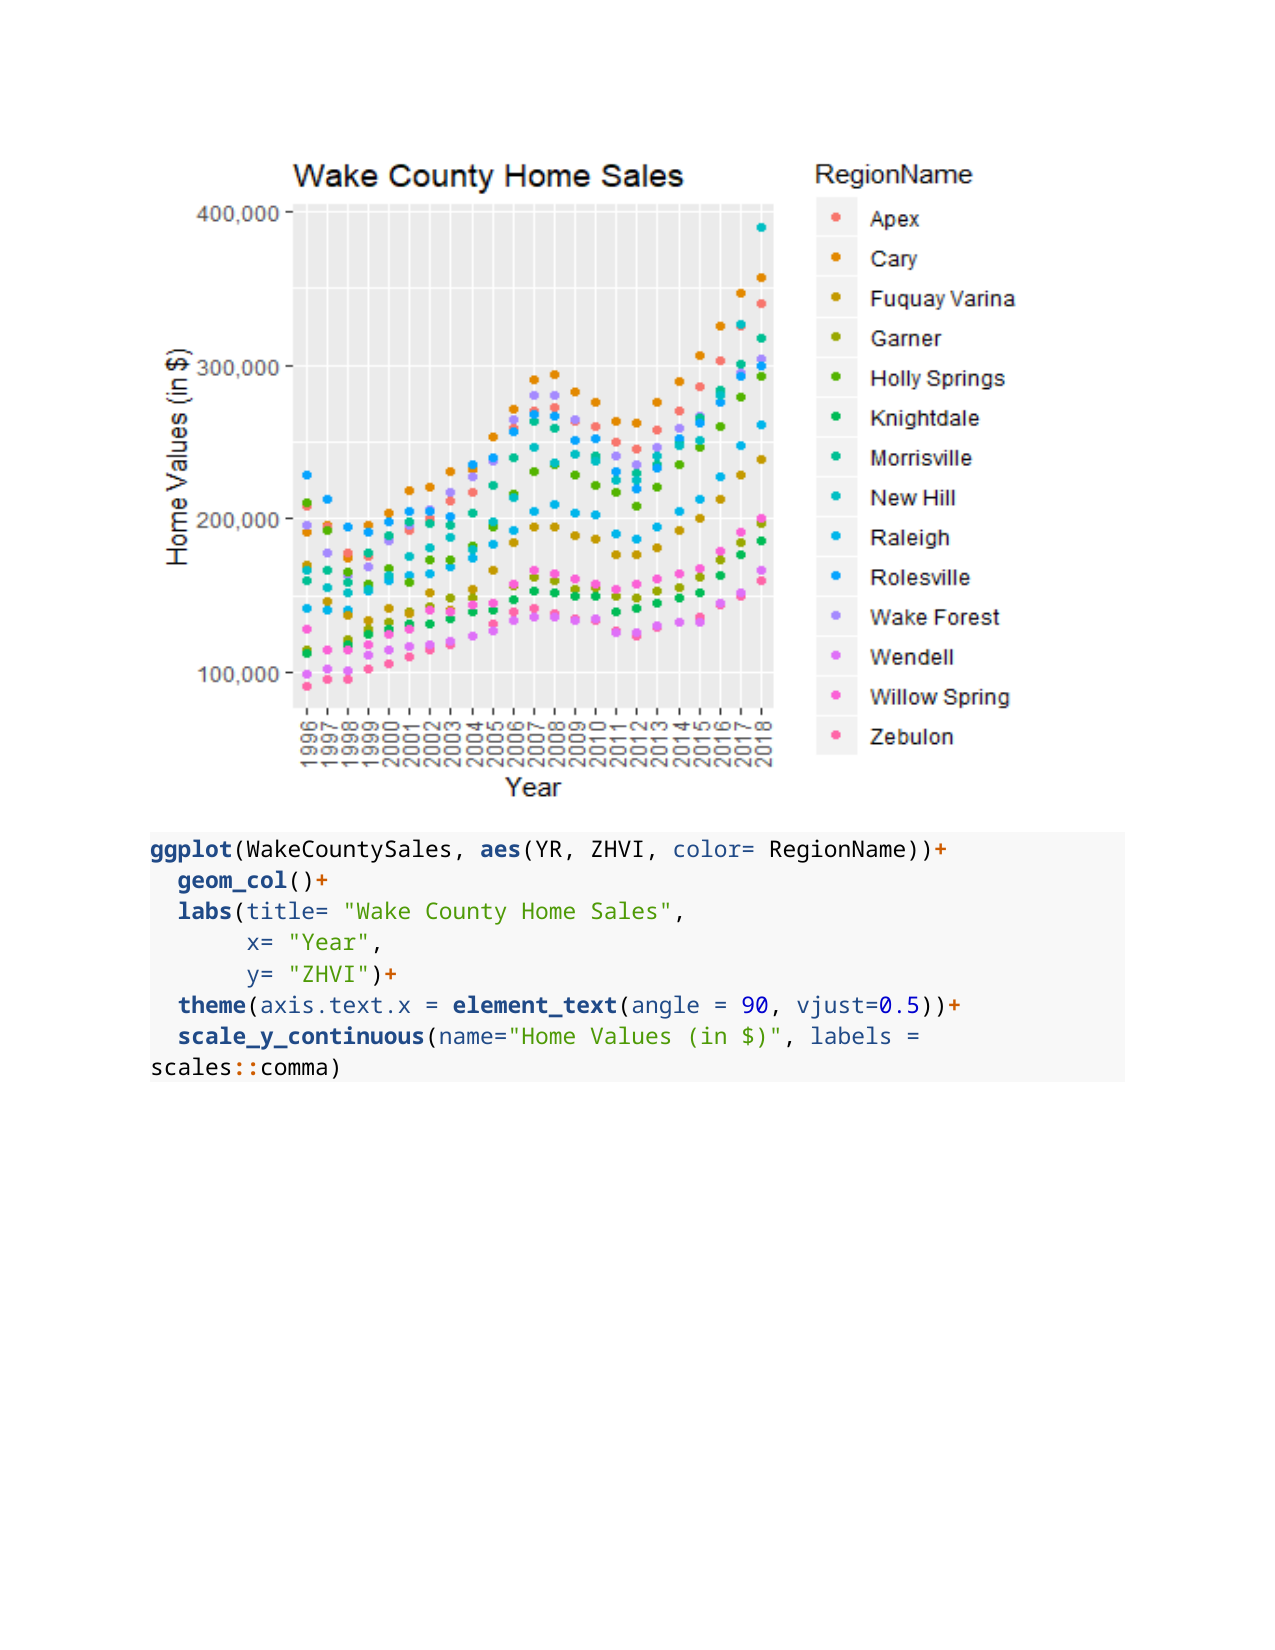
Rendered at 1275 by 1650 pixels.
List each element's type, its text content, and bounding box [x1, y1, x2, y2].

picture [150, 150, 1044, 814]
text ggplot(WakeCountySales, aes(YR, ZHVI, color= RegionName))+ geom_col()+ labs(title= "Wake County Home Sales", x= "Year", y= "ZHVI")+ theme(axis.text.x = element_text(angle = 90, vjust=0.5))+ scale_y_continuous(name="Home Values (in $)", labels = scales::comma) [150, 832, 1125, 1082]
